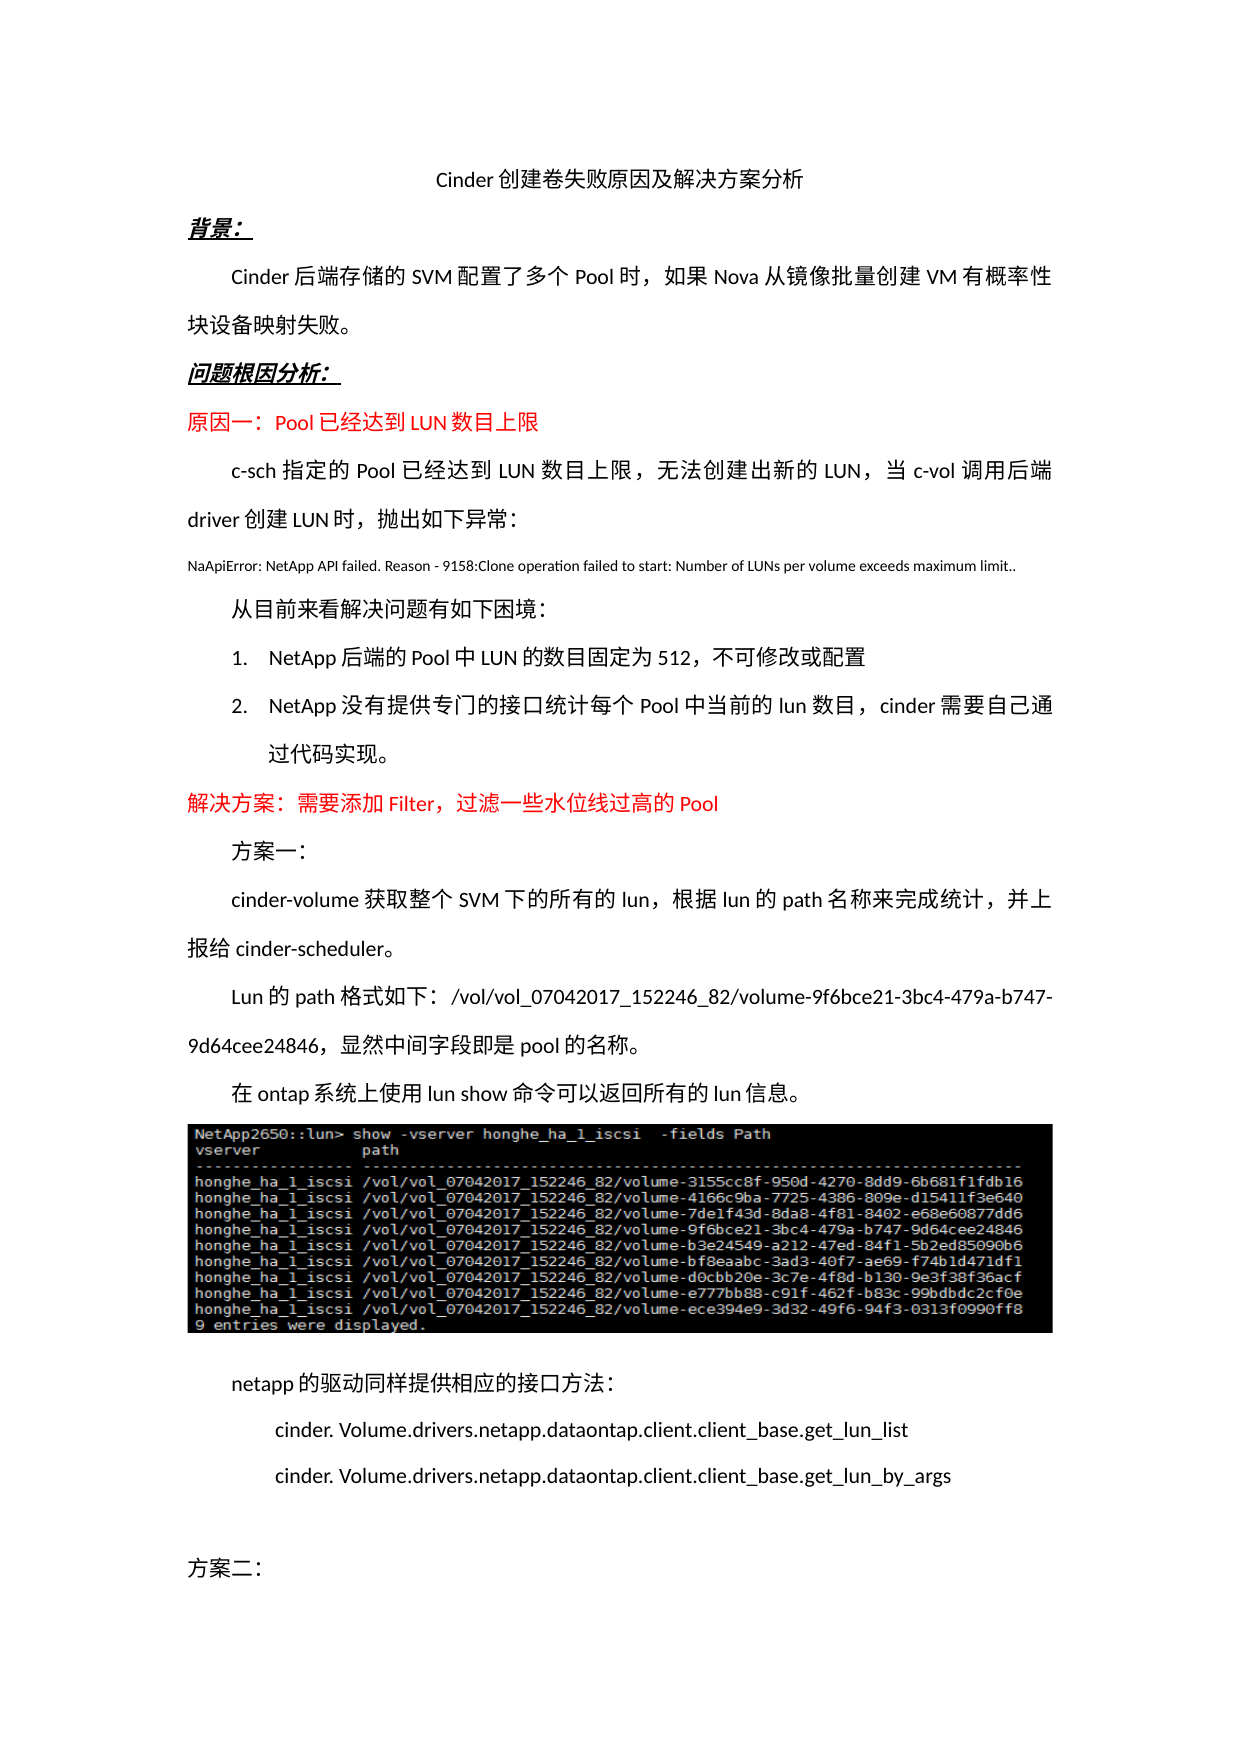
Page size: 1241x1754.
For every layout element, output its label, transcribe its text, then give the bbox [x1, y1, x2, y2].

text Cinder后端存储的SVM配置了多个Pool时，如果Nova从镜像批量创建VM有概率性块设备映射失败。 [187, 259, 1053, 340]
picture [187, 1124, 1053, 1333]
text 在ontap系统上使用lun show命令可以返回所有的lun信息。 [187, 1076, 1053, 1108]
text 方案二： [187, 1551, 1053, 1583]
text cinder. Volume.drivers.netapp.dataontap.client.client_base.get_lun_list [275, 1413, 1053, 1446]
text 问题根因分析： [187, 356, 1053, 388]
text 方案一： [187, 833, 1053, 866]
text 原因一：Pool已经达到LUN数目上限 [187, 404, 1053, 437]
text 从目前来看解决问题有如下困境： [187, 591, 1053, 624]
text NaApiError: NetApp API failed. Reason - 9158:Clone operation failed to start: Number of LUNs per volume exceeds maximum limit.. [187, 549, 1053, 582]
list NetApp后端的Pool中LUN的数目固定为512，不可修改或配置 [231, 640, 1053, 672]
text c-sch指定的Pool已经达到LUN数目上限，无法创建出新的LUN，当c-vol调用后端driver创建LUN时，抛出如下异常： [187, 452, 1053, 534]
list NetApp没有提供专门的接口统计每个Pool中当前的lun数目，cinder需要自己通过代码实现。 [231, 688, 1053, 769]
text netapp的驱动同样提供相应的接口方法： [187, 1365, 1053, 1398]
text cinder-volume获取整个SVM下的所有的lun，根据lun的path名称来完成统计，并上报给cinder-scheduler。 [187, 882, 1053, 963]
text Cinder创建卷失败原因及解决方案分析 [187, 162, 1053, 194]
text 解决方案：需要添加Filter，过滤一些水位线过高的Pool [187, 785, 1053, 818]
text Lun的path格式如下：/vol/vol_07042017_152246_82/volume-9f6bce21-3bc4-479a-b747-9d64cee24846，显然中间字段即是pool的名称。 [187, 979, 1053, 1060]
text cinder. Volume.drivers.netapp.dataontap.client.client_base.get_lun_by_args [231, 1459, 1053, 1492]
text 背景： [187, 210, 1053, 243]
